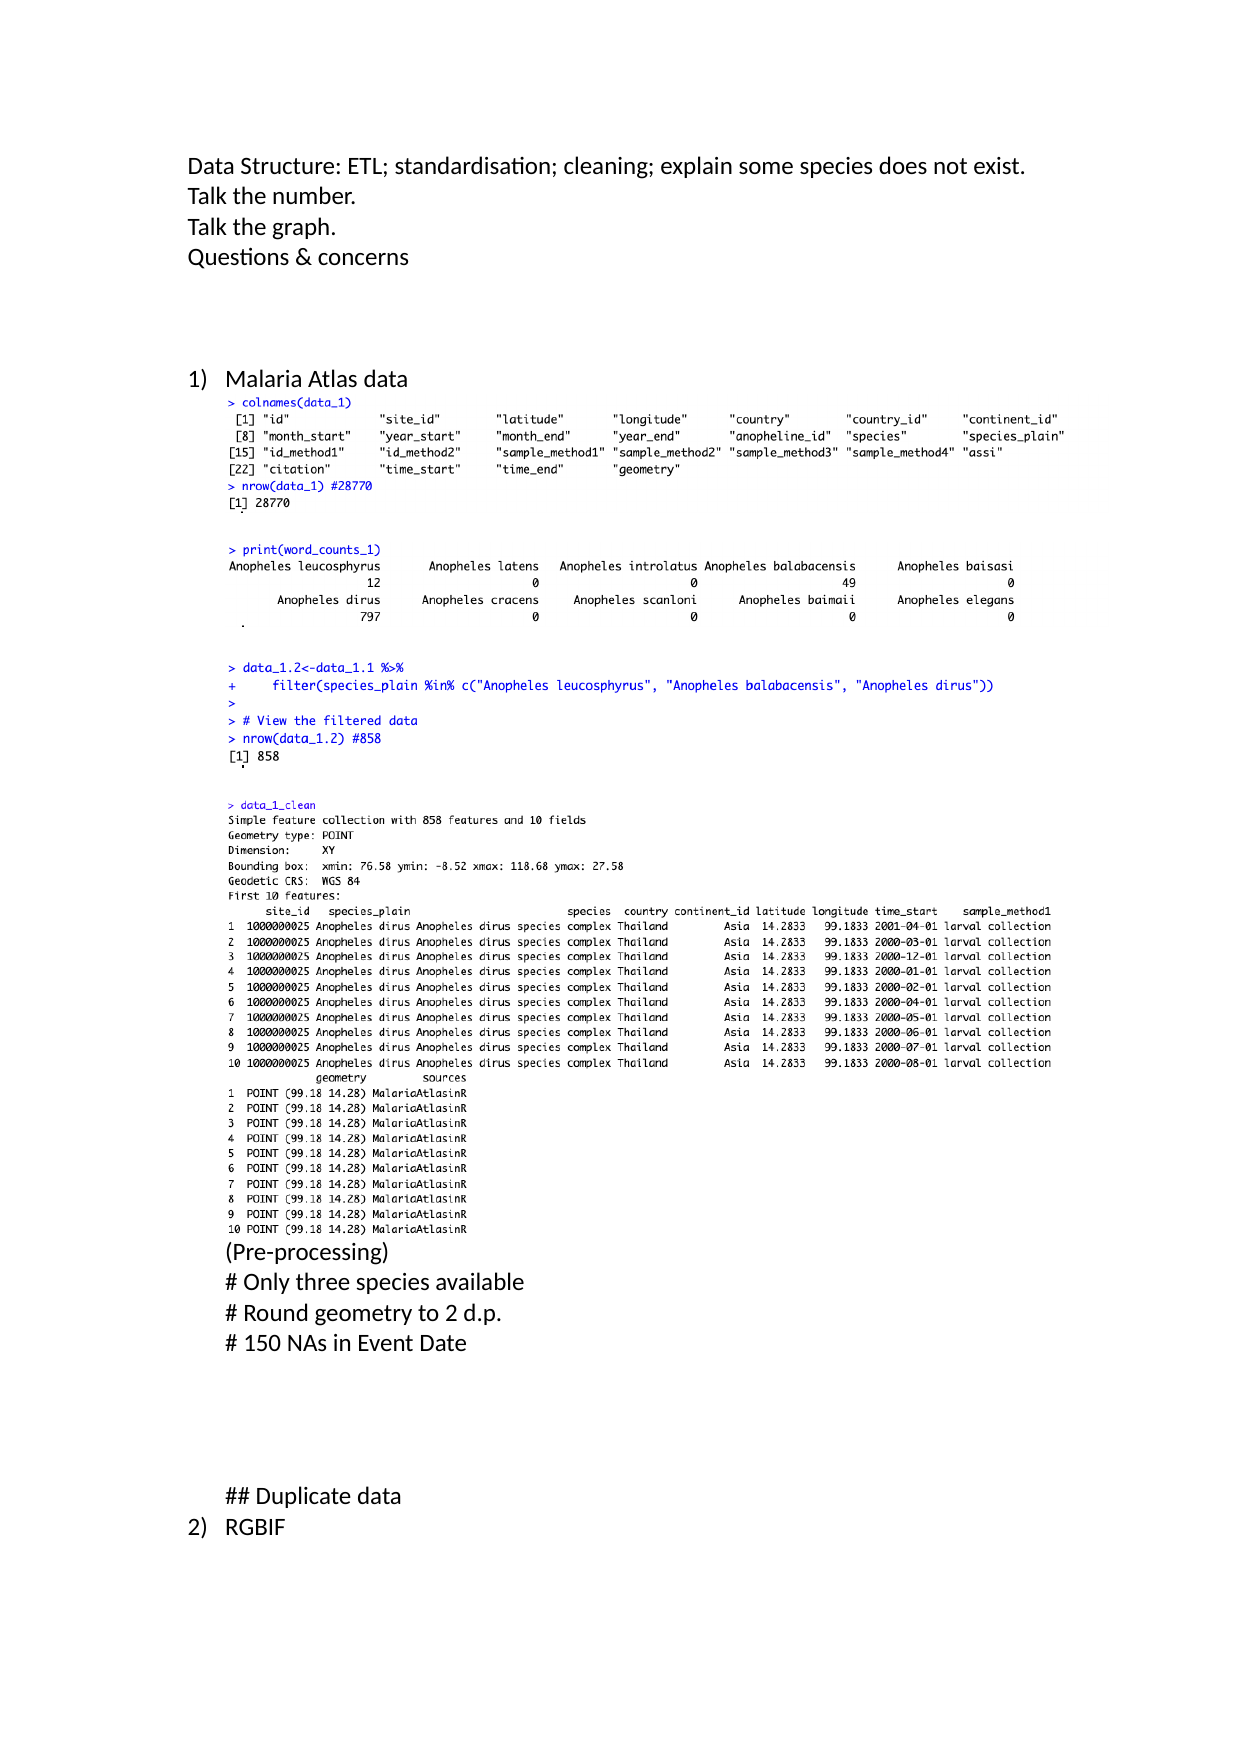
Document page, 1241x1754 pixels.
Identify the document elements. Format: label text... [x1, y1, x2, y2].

list # 150 NAs in Event Date [225, 1328, 1090, 1358]
text Talk the number. [187, 181, 1090, 211]
text (Pre-processing) [150, 1236, 1090, 1267]
text Questions & concerns [187, 242, 1090, 272]
list RGBIF [187, 1511, 1090, 1541]
picture [225, 394, 1109, 513]
list Malaria Atlas data [187, 364, 1090, 394]
picture [225, 542, 1109, 627]
picture [225, 657, 1115, 768]
picture [225, 798, 1166, 1236]
text Data Structure: ETL; standardisation; cleaning; explain some species does not exist. [187, 150, 1090, 181]
text Talk the graph. [187, 211, 1090, 242]
text # Only three species available [150, 1267, 1090, 1297]
text # Round geometry to 2 d.p. [150, 1297, 1090, 1328]
text ## Duplicate data [150, 1480, 1090, 1511]
